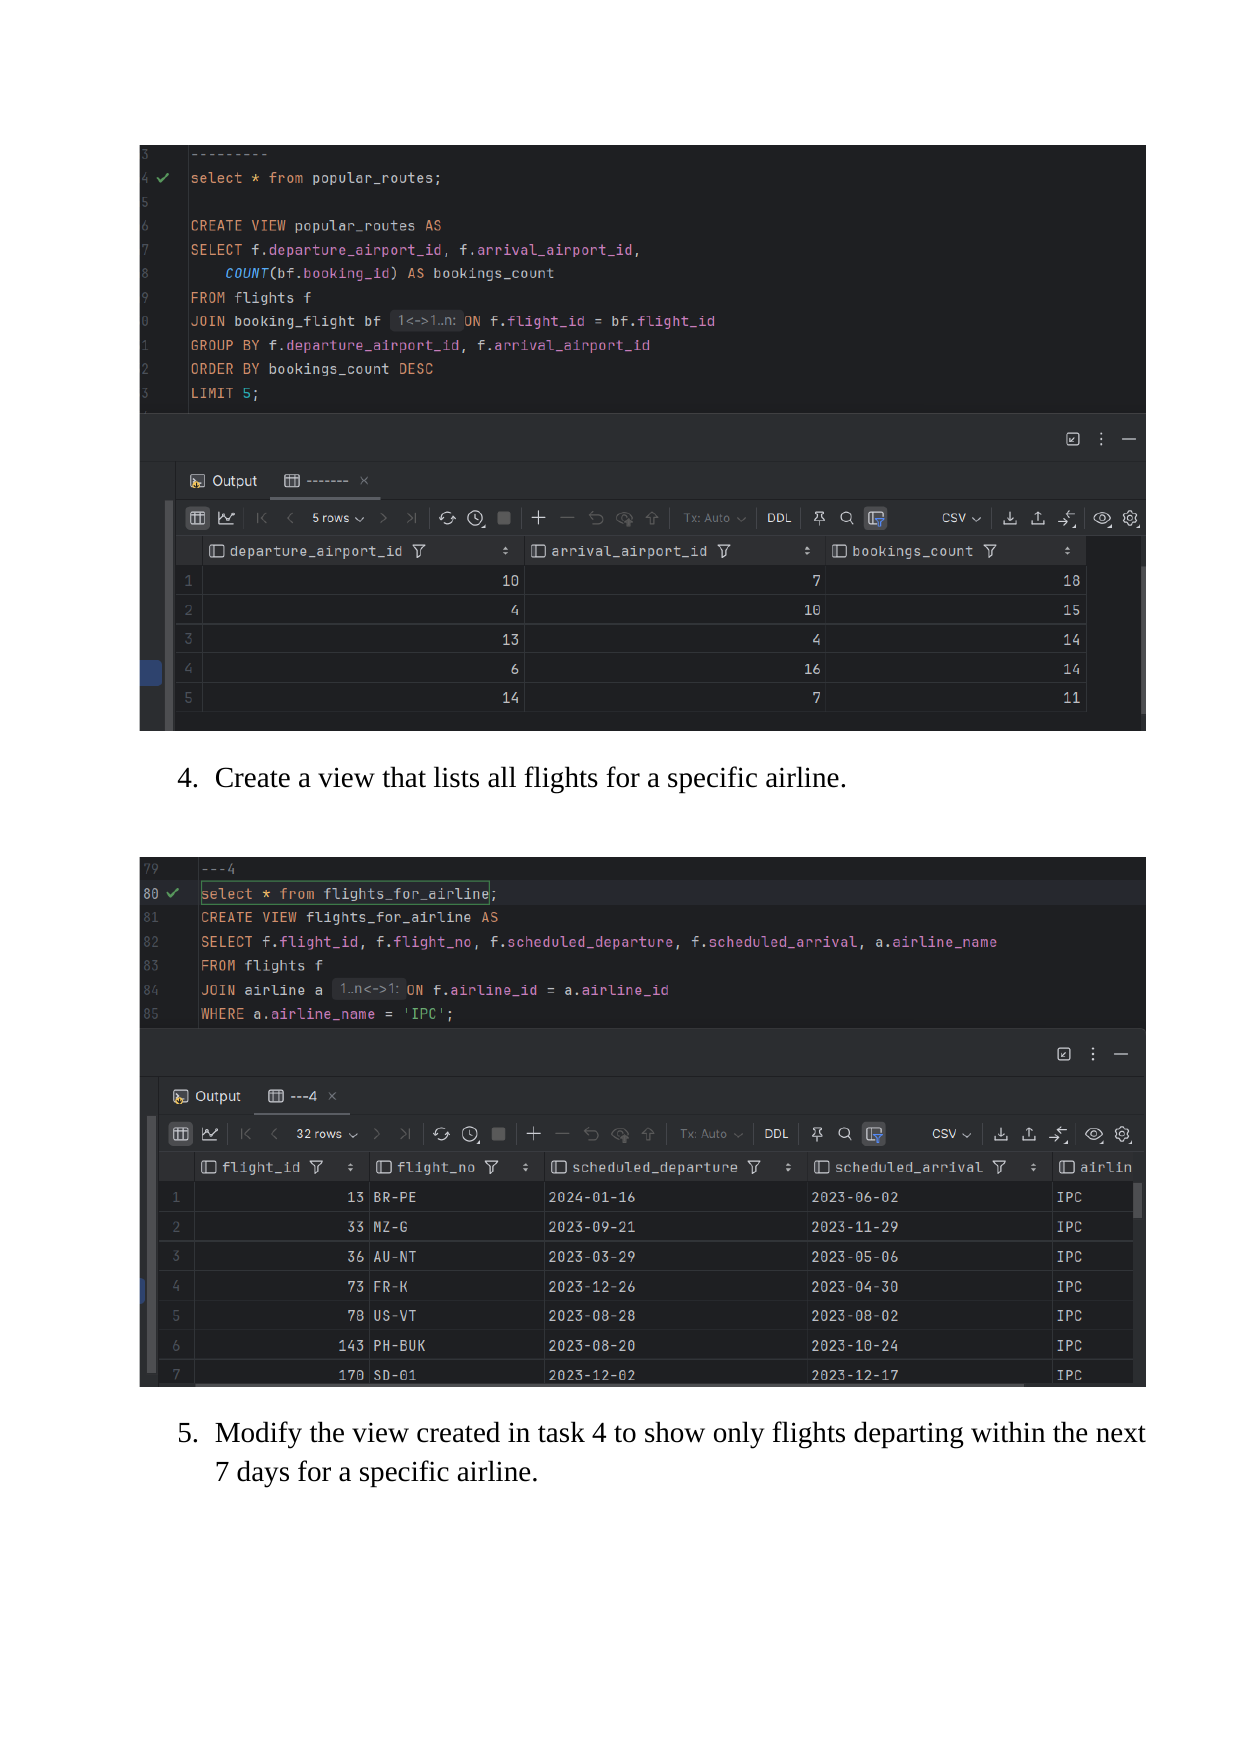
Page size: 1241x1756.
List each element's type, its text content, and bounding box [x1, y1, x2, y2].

picture [139, 857, 1146, 1387]
list Create a view that lists all flights for a specific airline. [177, 760, 1146, 793]
list Modify the view created in task 4 to show only flights departing within the next 7 days for a specific airline. [177, 1416, 1146, 1488]
picture [139, 145, 1146, 731]
